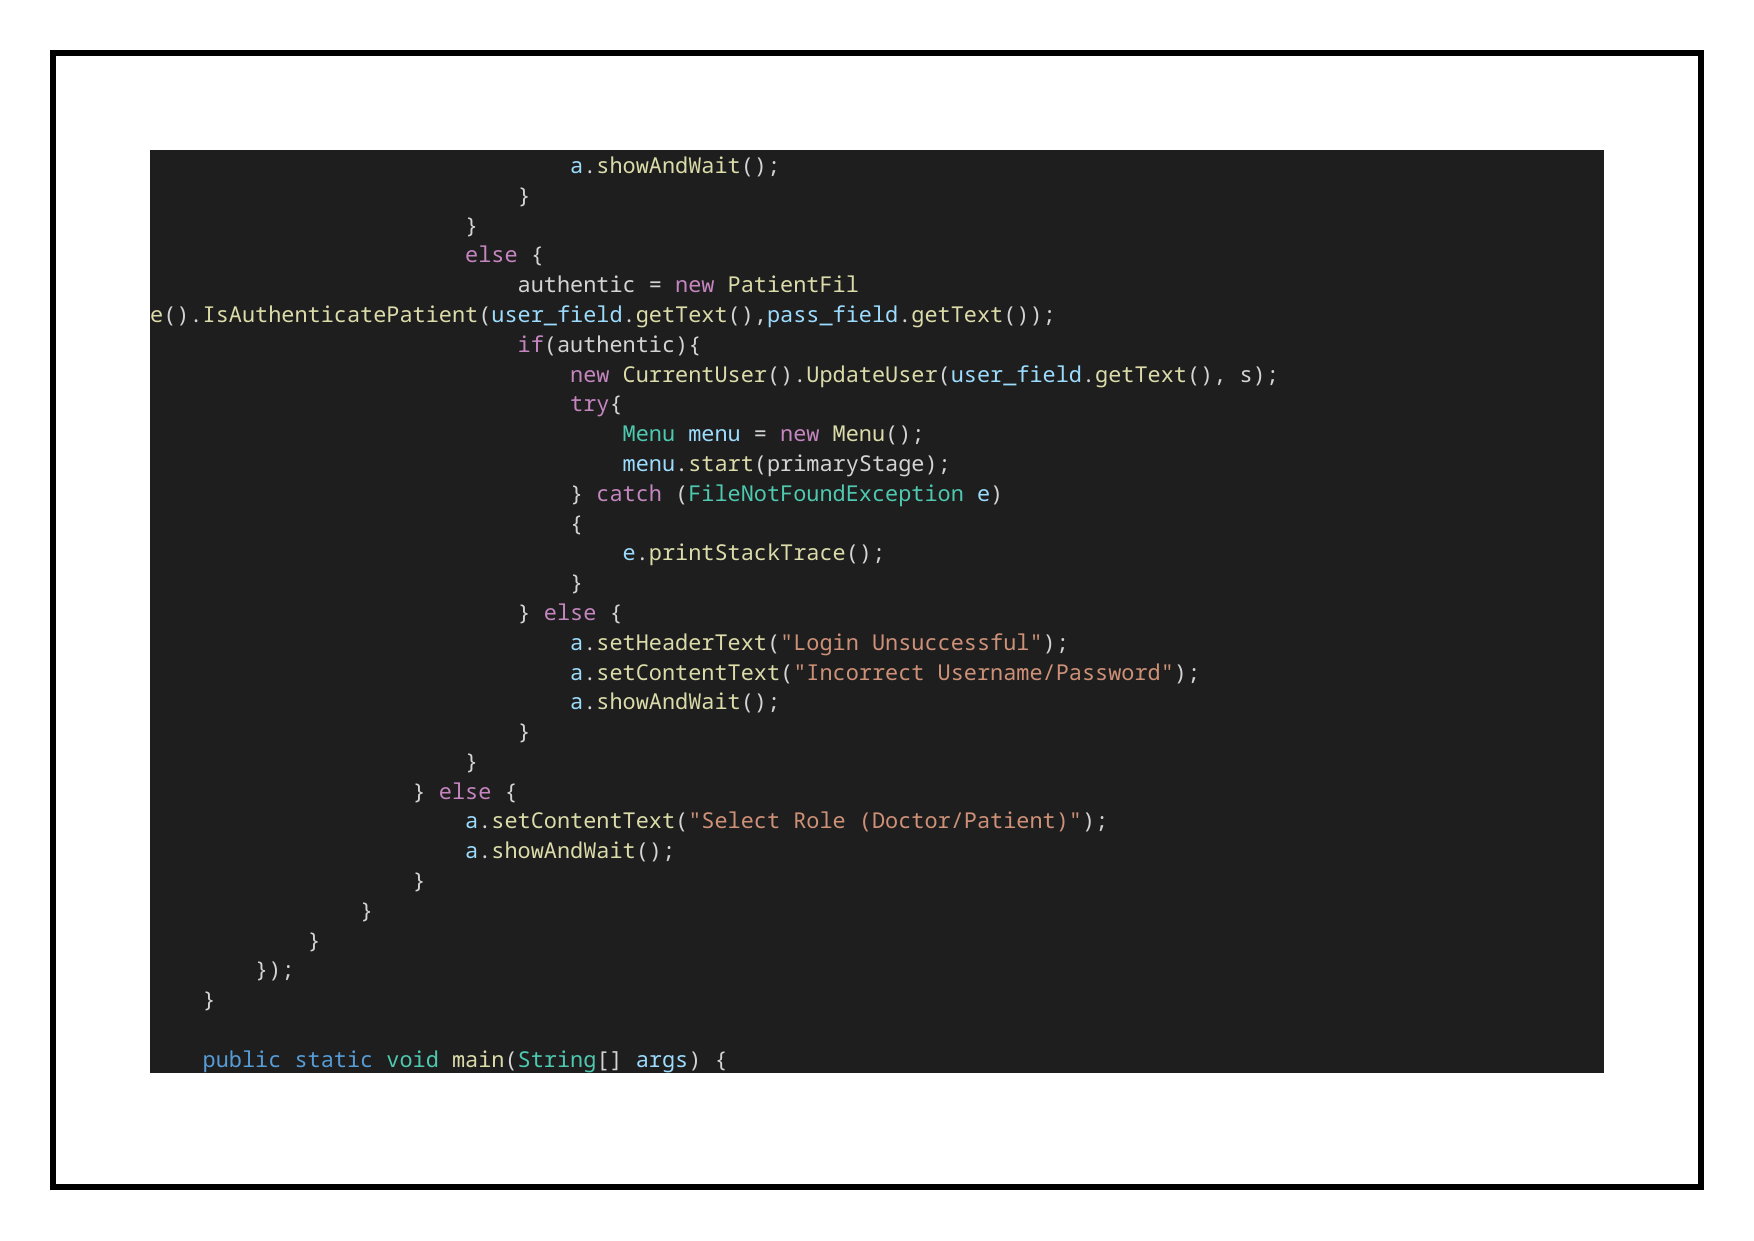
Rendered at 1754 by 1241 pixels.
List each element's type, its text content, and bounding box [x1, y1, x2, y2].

text } [150, 716, 1604, 746]
text new CurrentUser().UpdateUser(user_field.getText(), s); [150, 358, 1604, 388]
text e.printStackTrace(); [150, 537, 1604, 567]
text try{ [150, 388, 1604, 418]
text } else { [150, 597, 1604, 627]
text } [150, 924, 1604, 954]
text if(authentic){ [150, 329, 1604, 358]
text } [150, 895, 1604, 924]
text } [150, 746, 1604, 776]
text public static void main(String[] args) { [150, 1044, 1604, 1073]
text else { [150, 239, 1604, 269]
text menu.start(primaryStage); [150, 448, 1604, 478]
text authentic = new PatientFile().IsAuthenticatePatient(user_field.getText(),pass_field.getText()); [150, 269, 1604, 329]
text a.setContentText("Incorrect Username/Password"); [150, 656, 1604, 686]
text } [150, 865, 1604, 895]
text } [150, 984, 1604, 1014]
text Menu menu = new Menu(); [150, 418, 1604, 448]
text } [150, 567, 1604, 597]
text } [150, 180, 1604, 209]
text a.showAndWait(); [150, 835, 1604, 865]
text { [150, 507, 1604, 537]
text }); [150, 954, 1604, 984]
text } else { [150, 776, 1604, 805]
text a.showAndWait(); [150, 150, 1604, 180]
text } [150, 209, 1604, 239]
text a.showAndWait(); [150, 686, 1604, 716]
text } catch (FileNotFoundException e) [150, 478, 1604, 507]
text a.setHeaderText("Login Unsuccessful"); [150, 627, 1604, 656]
text a.setContentText("Select Role (Doctor/Patient)"); [150, 805, 1604, 835]
